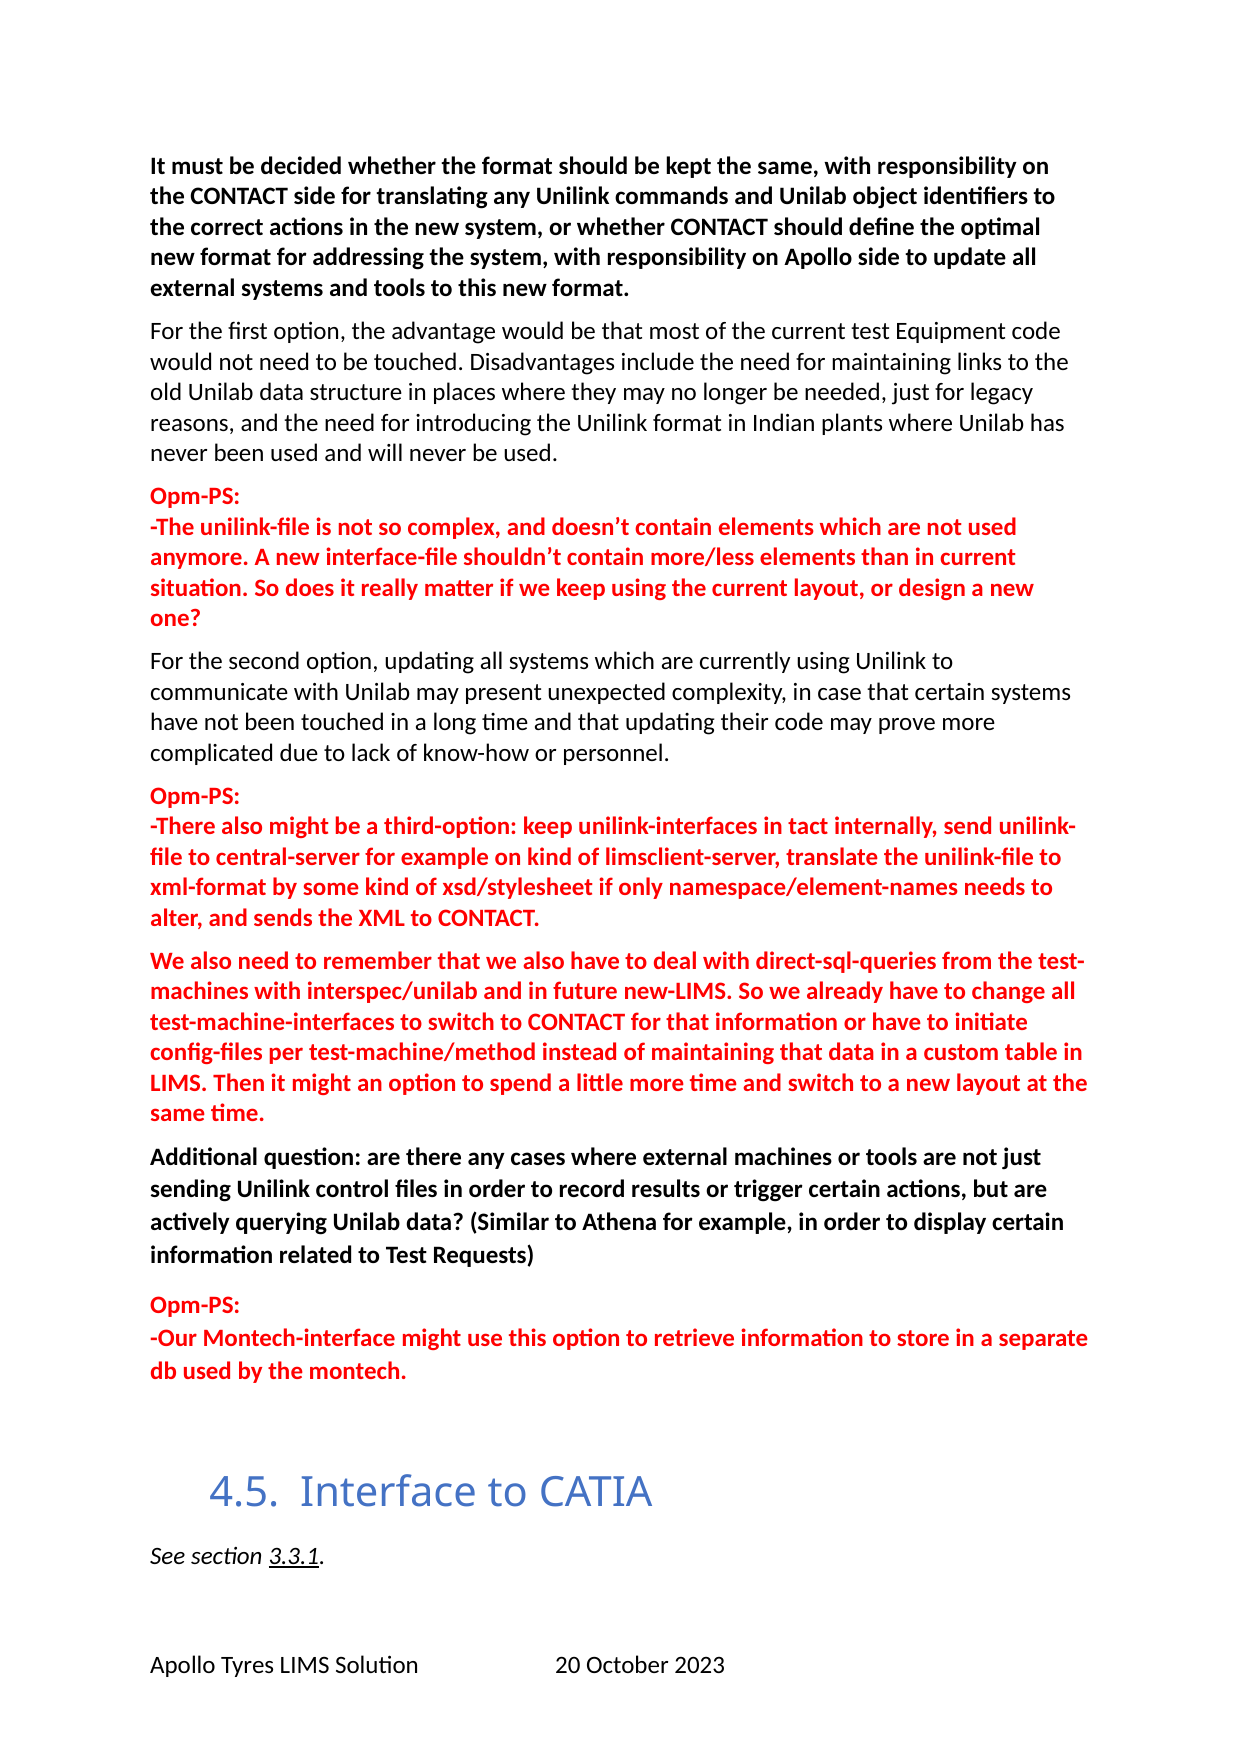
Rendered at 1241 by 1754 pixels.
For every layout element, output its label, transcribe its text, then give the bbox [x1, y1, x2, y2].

text For the first option, the advantage would be that most of the current test Equipment code would not need to be touched. Disadvantages include the need for maintaining links to the old Unilab data structure in places where they may no longer be needed, just for legacy reasons, and the need for introducing the Unilink format in Indian plants where Unilab has never been used and will never be used. [150, 315, 1090, 468]
text Opm-PS: -The unilink-file is not so complex, and doesn’t contain elements which are not used anymore. A new interface-file shouldn’t contain more/less elements than in current situation. So does it really matter if we keep using the current layout, or design a new one? [150, 480, 1090, 633]
text Additional question: are there any cases where external machines or tools are not just sending Unilink control files in order to record results or trigger certain actions, but are actively querying Unilab data? (Similar to Athena for example, in order to display certain information related to Test Requests) [150, 1141, 1090, 1270]
text Opm-PS: -There also might be a third-option: keep unilink-interfaces in tact internally, send unilink-file to central-server for example on kind of limsclient-server, translate the unilink-file to xml-format by some kind of xsd/stylesheet if only namespace/element-names needs to alter, and sends the XML to CONTACT. [150, 780, 1090, 932]
subtitle Interface to CATIA [209, 1462, 1090, 1519]
text It must be decided whether the format should be kept the same, with responsibility on the CONTACT side for translating any Unilink commands and Unilab object identifiers to the correct actions in the new system, or whether CONTACT should define the optimal new format for addressing the system, with responsibility on Apollo side to update all external systems and tools to this new format. [150, 150, 1090, 303]
text Opm-PS: -Our Montech-interface might use this option to retrieve information to store in a separate db used by the montech. [150, 1289, 1090, 1418]
text We also need to remember that we also have to deal with direct-sql-queries from the test-machines with interspec/unilab and in future new-LIMS. So we already have to change all test-machine-interfaces to switch to CONTACT for that information or have to initiate config-files per test-machine/method instead of maintaining that data in a custom table in LIMS. Then it might an option to spend a little more time and switch to a new layout at the same time. [150, 945, 1090, 1128]
text For the second option, updating all systems which are currently using Unilink to communicate with Unilab may present unexpected complexity, in case that certain systems have not been touched in a long time and that updating their code may prove more complicated due to lack of know-how or personnel. [150, 645, 1090, 767]
text See section 3.3.1. [150, 1540, 1090, 1570]
